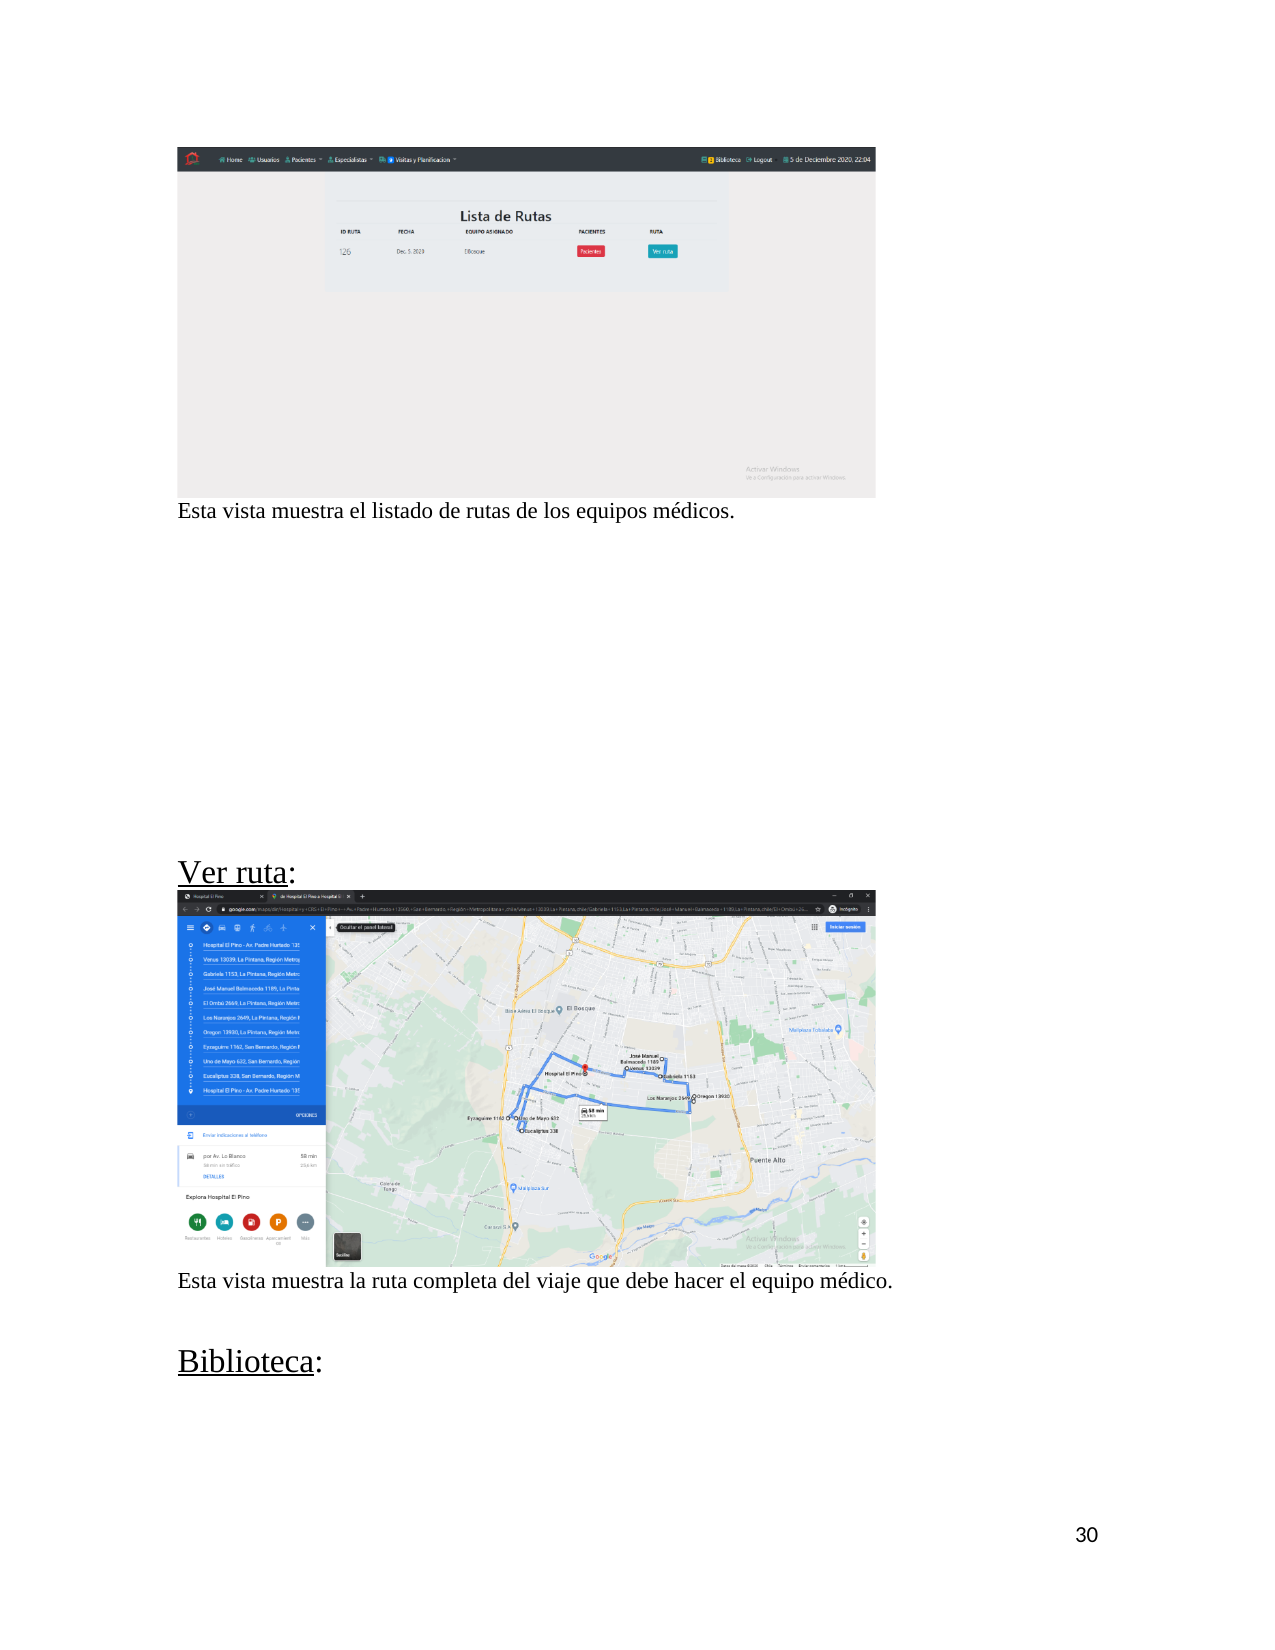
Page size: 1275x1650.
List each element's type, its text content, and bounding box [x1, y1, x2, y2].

picture [177, 890, 876, 1267]
picture [177, 147, 876, 498]
text Esta vista muestra el listado de rutas de los equipos médicos. [177, 498, 1098, 524]
text Esta vista muestra la ruta completa del viaje que debe hacer el equipo médico. [177, 1267, 1098, 1293]
text Biblioteca: [177, 1341, 1098, 1380]
text Ver ruta: [177, 852, 1098, 891]
